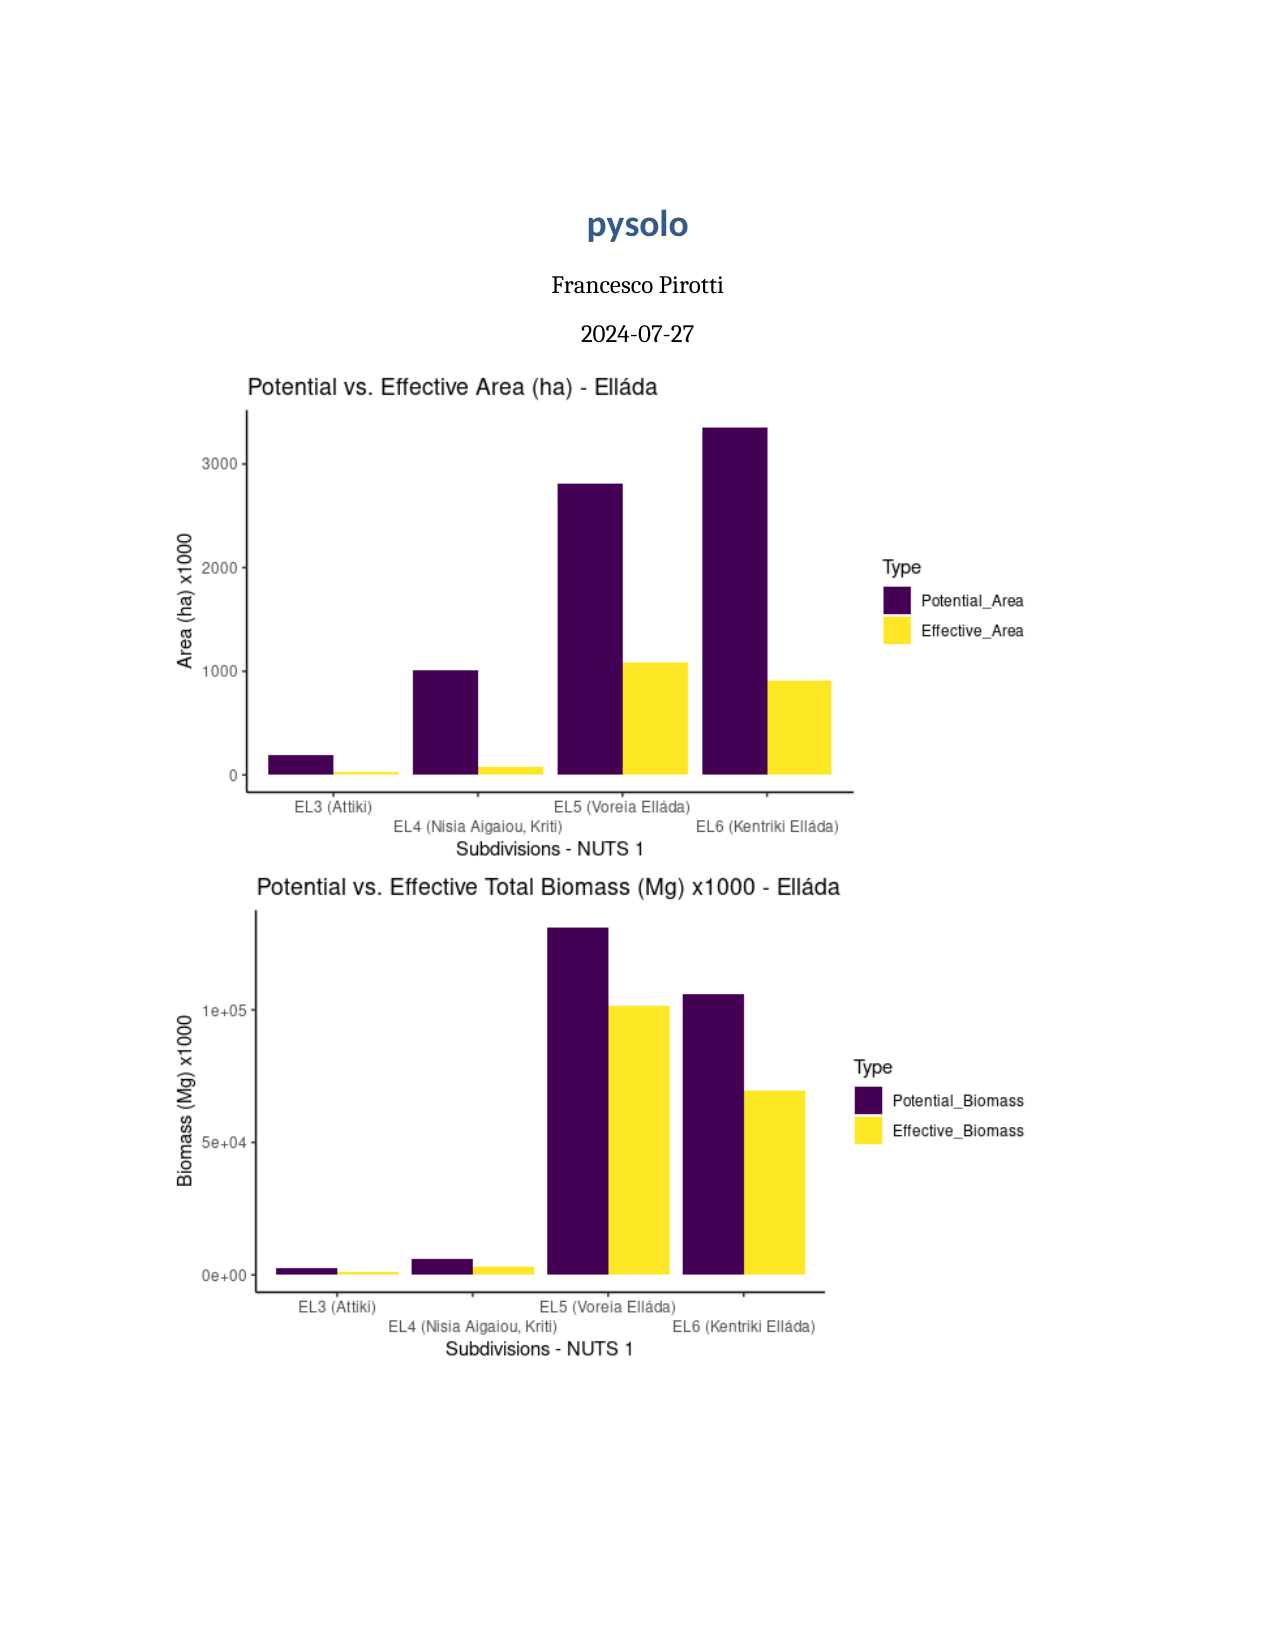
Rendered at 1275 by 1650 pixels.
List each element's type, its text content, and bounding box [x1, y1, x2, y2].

text Francesco Pirotti [150, 271, 1125, 299]
title pysolo [150, 200, 1125, 246]
text 2024-07-27 [150, 320, 1125, 349]
picture [168, 370, 1044, 1370]
